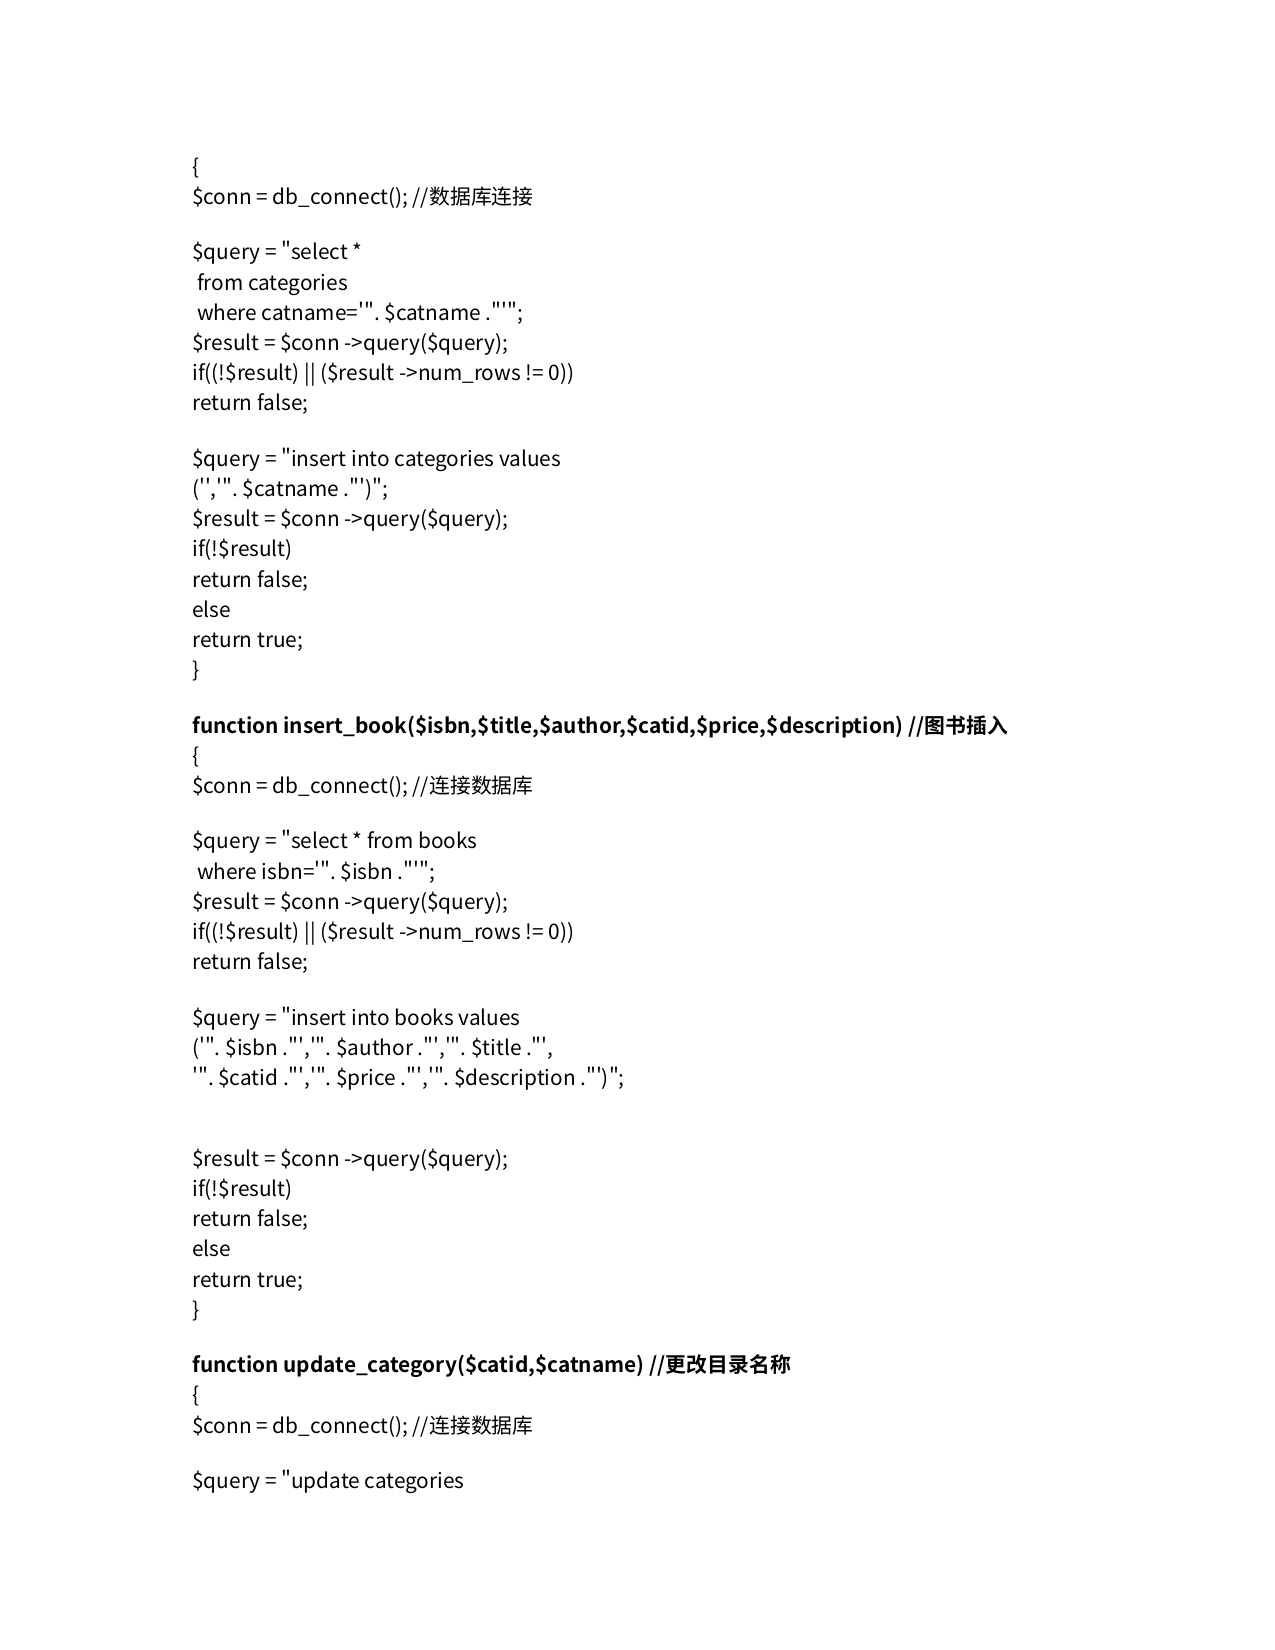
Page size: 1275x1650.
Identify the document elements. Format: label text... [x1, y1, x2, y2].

text if(!$result) [187, 1172, 1087, 1202]
text return false; [187, 563, 1087, 593]
text return false; [187, 946, 1087, 976]
text $query = "select * [187, 236, 1087, 266]
text if(!$result) [187, 533, 1087, 563]
text } [187, 1293, 1087, 1323]
text ('". $isbn ."','". $author ."','". $title ."', [187, 1031, 1087, 1061]
text { [187, 739, 1087, 769]
text return false; [187, 387, 1087, 417]
text { [187, 1379, 1087, 1409]
text $query = "select * from books [187, 825, 1087, 855]
text $result = $conn ->query($query); [187, 1142, 1087, 1172]
text $conn = db_connect(); //连接数据库 [187, 1409, 1087, 1439]
text if((!$result) || ($result ->num_rows != 0)) [187, 915, 1087, 946]
text $conn = db_connect(); //连接数据库 [187, 769, 1087, 799]
text $result = $conn ->query($query); [187, 502, 1087, 533]
text where isbn='". $isbn ."'"; [187, 855, 1087, 885]
text $query = "insert into books values [187, 1001, 1087, 1031]
text return false; [187, 1202, 1087, 1233]
text $result = $conn ->query($query); [187, 326, 1087, 356]
text return true; [187, 1263, 1087, 1293]
text function insert_book($isbn,$title,$author,$catid,$price,$description) //图书插入 [187, 709, 1087, 739]
text } [187, 653, 1087, 684]
text else [187, 593, 1087, 623]
text return true; [187, 623, 1087, 653]
text where catname='". $catname ."'"; [187, 296, 1087, 326]
text ('','". $catname ."')"; [187, 472, 1087, 502]
text '". $catid ."','". $price ."','". $description ."')"; [187, 1061, 1087, 1092]
text else [187, 1233, 1087, 1263]
text $query = "update categories [187, 1464, 1087, 1494]
text { [187, 150, 1087, 180]
text from categories [187, 266, 1087, 296]
text $result = $conn ->query($query); [187, 885, 1087, 915]
text $query = "insert into categories values [187, 442, 1087, 472]
text $conn = db_connect(); //数据库连接 [187, 180, 1087, 210]
text if((!$result) || ($result ->num_rows != 0)) [187, 356, 1087, 387]
text function update_category($catid,$catname) //更改目录名称 [187, 1348, 1087, 1379]
